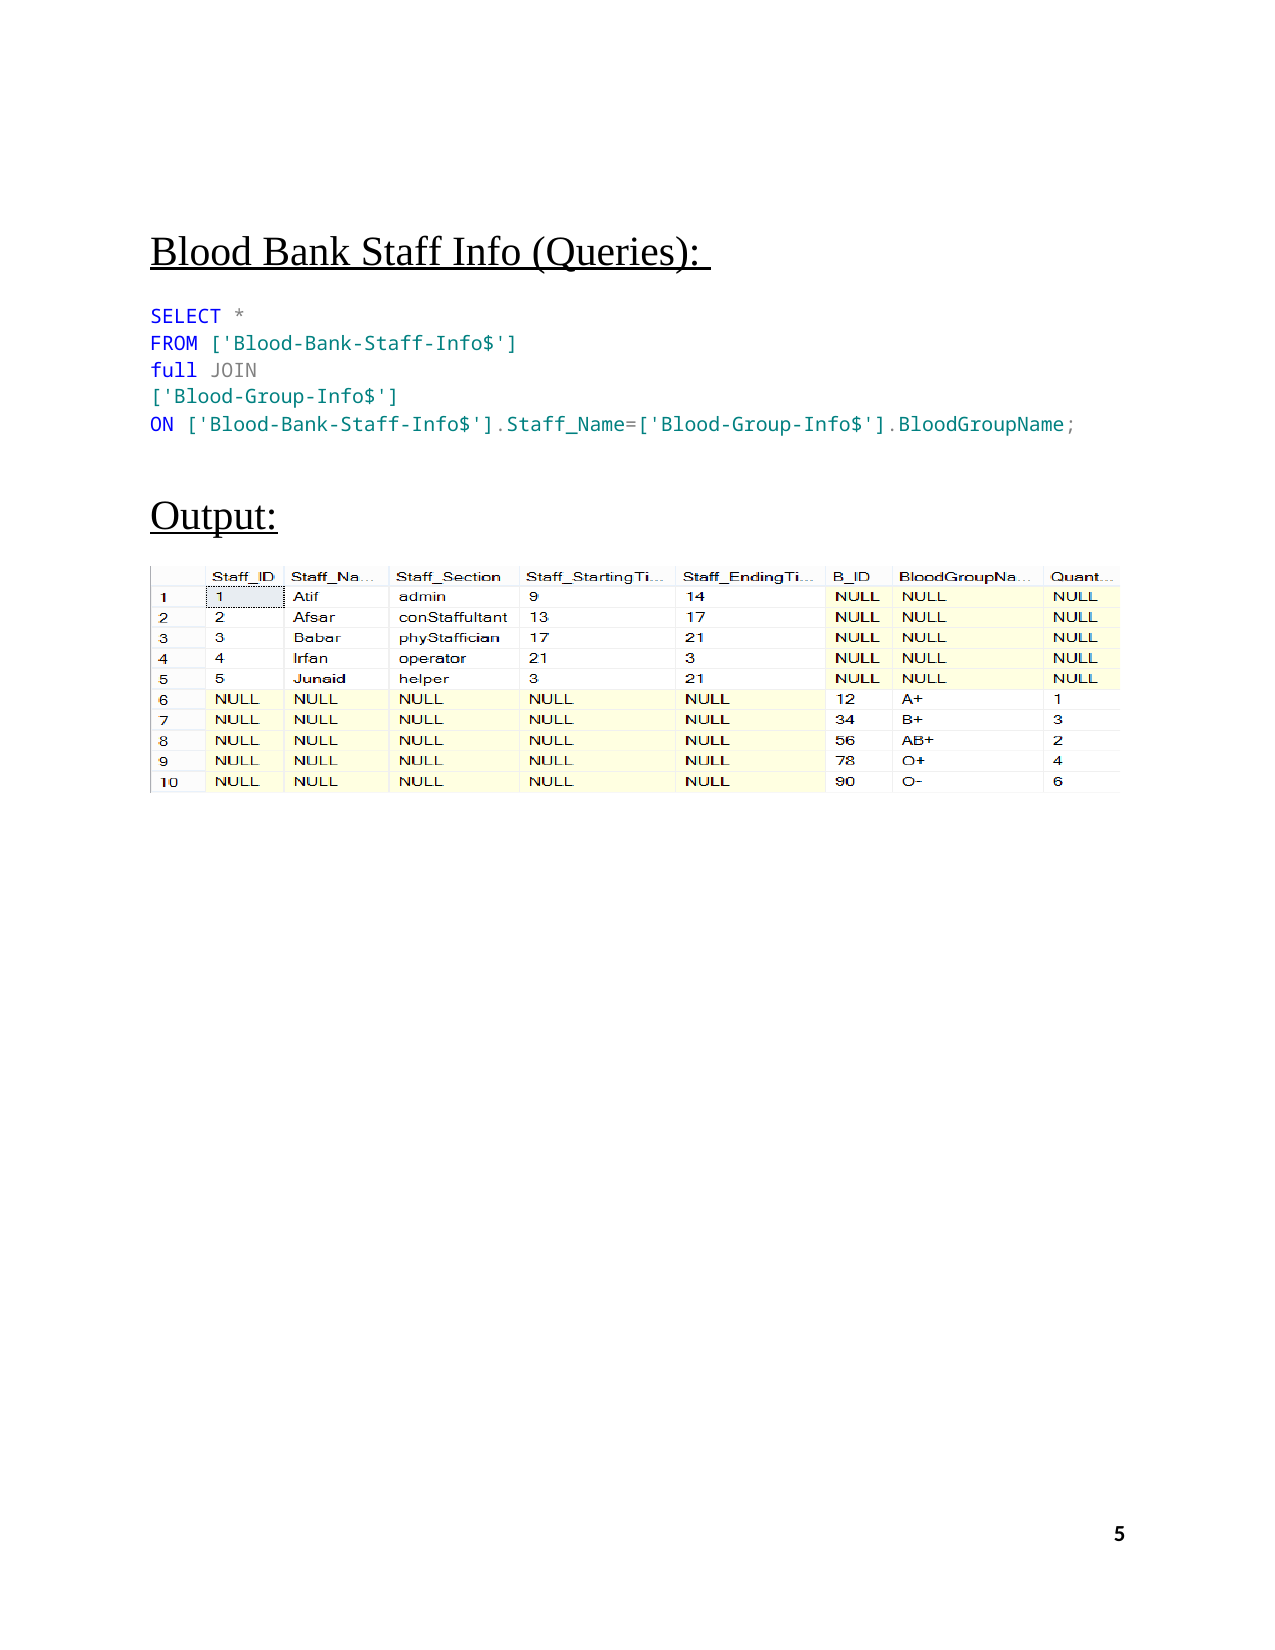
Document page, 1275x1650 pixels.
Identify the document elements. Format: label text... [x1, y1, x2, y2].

text full JOIN [150, 356, 1125, 383]
text ['Blood-Group-Info$'] [150, 383, 1125, 410]
text SELECT * [150, 302, 1125, 329]
text FROM ['Blood-Bank-Staff-Info$'] [150, 329, 1125, 356]
text Output: [150, 491, 1125, 539]
text ON ['Blood-Bank-Staff-Info$'].Staff_Name=['Blood-Group-Info$'].BloodGroupName; [150, 410, 1125, 437]
text Blood Bank Staff Info (Queries): [150, 226, 1125, 274]
